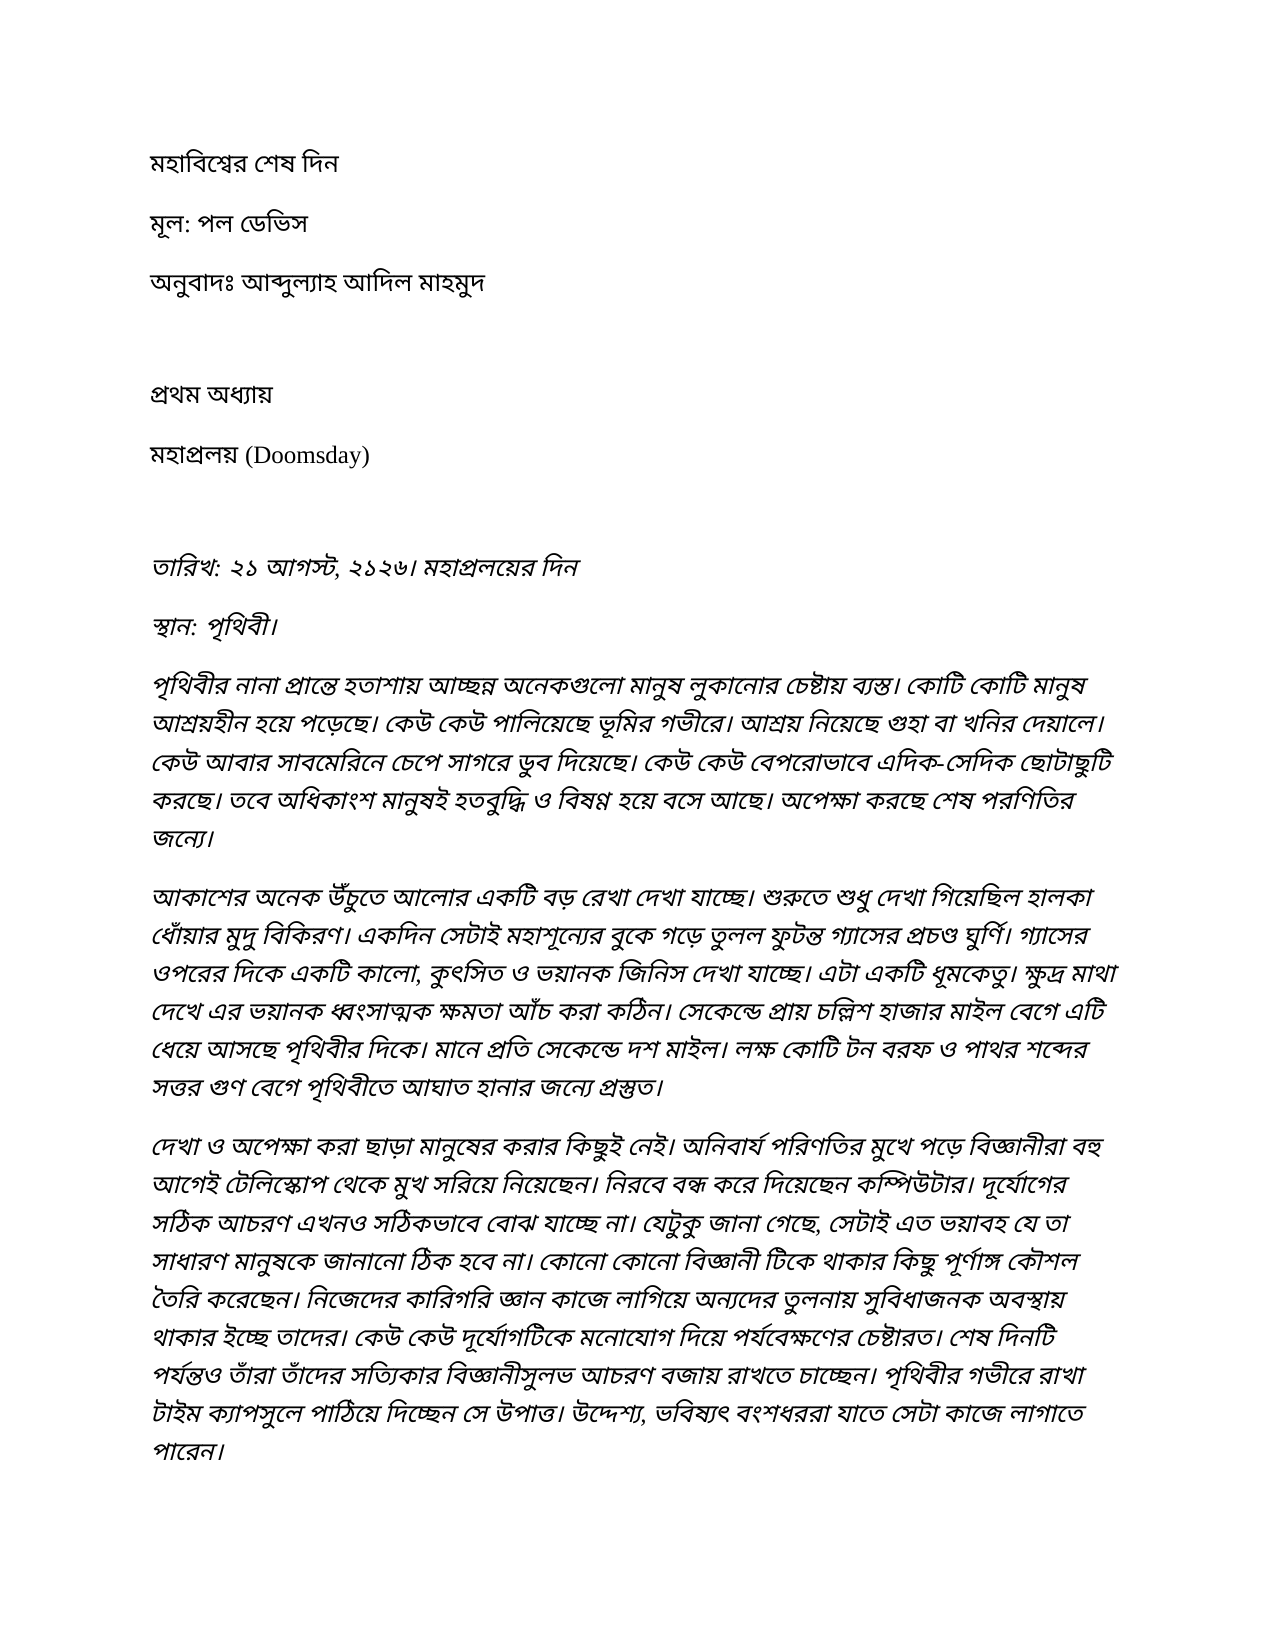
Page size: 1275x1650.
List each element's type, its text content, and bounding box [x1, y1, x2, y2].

text আকাশের অনেক উঁচুতে আলোর একটি বড় রেখা দেখা যাচ্ছে। শুরুতে শুধু দেখা গিয়েছিল হালকা ধোঁয়ার মুদু বিকিরণ। একদিন সেটাই মহাশূন্যের বুকে গড়ে তুলল ফুটন্ত গ্যাসের প্রচণ্ড ঘুর্ণি। গ্যাসের ওপরের দিকে একটি কালো, কুৎসিত ও ভয়ানক জিনিস দেখা যাচ্ছে। এটা একটি ধূমকেতু। ক্ষুদ্র মাথা দেখে এর ভয়ানক ধ্বংসাত্মক ক্ষমতা আঁচ করা কঠিন। সেকেন্ডে প্রায় চল্লিশ হাজার মাইল বেগে এটি ধেয়ে আসছে পৃথিবীর দিকে। মানে প্রতি সেকেন্ডে দশ মাইল। লক্ষ কোটি টন বরফ ও পাথর শব্দের সত্তর গুণ বেগে পৃথিবীতে আঘাত হানার জন্যে প্রস্তুত। [150, 883, 1125, 1107]
text প্রথম অধ্যায় [150, 381, 1125, 414]
text স্থান: পৃথিবী। [150, 612, 1125, 646]
text অনুবাদঃ আব্দুল্যাহ আদিল মাহমুদ [150, 268, 1125, 301]
text পৃথিবীর নানা প্রান্তে হতাশায় আচ্ছন্ন অনেকগুলো মানুষ লুকানোর চেষ্টায় ব্যস্ত। কোটি কোটি মানুষ আশ্রয়হীন হয়ে পড়েছে। কেউ কেউ পালিয়েছে ভূমির গভীরে। আশ্রয় নিয়েছে গুহা বা খনির দেয়ালে। কেউ আবার সাবমেরিনে চেপে সাগরে ডুব দিয়েছে। কেউ কেউ বেপরোভাবে এদিক-সেদিক ছোটাছুটি করছে। তবে অধিকাংশ মানুষই হতবুদ্ধি ও বিষণ্ণ হয়ে বসে আছে। অপেক্ষা করছে শেষ পরণিতির জন্যে। [150, 672, 1125, 858]
text দেখা ও অপেক্ষা করা ছাড়া মানুষের করার কিছুই নেই। অনিবার্য পরিণতির মুখে পড়ে বিজ্ঞানীরা বহু আগেই টেলিস্কোপ থেকে মুখ সরিয়ে নিয়েছেন। নিরবে বন্ধ করে দিয়েছেন কম্পিউটার। দূর্যোগের সঠিক আচরণ এখনও সঠিকভাবে বোঝ যাচ্ছে না। যেটুকু জানা গেছে, সেটাই এত ভয়াবহ যে তা সাধারণ মানুষকে জানানো ঠিক হবে না। কোনো কোনো বিজ্ঞানী টিকে থাকার কিছু পূর্ণাঙ্গ কৌশল তৈরি করেছেন। নিজেদের কারিগরি জ্ঞান কাজে লাগিয়ে অন্যদের তুলনায় সুবিধাজনক অবস্থায় থাকার ইচ্ছে তাদের। কেউ কেউ দূর্যোগটিকে মনোযোগ দিয়ে পর্যবেক্ষণের চেষ্টারত। শেষ দিনটি পর্যন্তও তাঁরা তাঁদের সত্যিকার বিজ্ঞানীসুলভ আচরণ বজায় রাখতে চাচ্ছেন। পৃথিবীর গভীরে রাখা টাইম ক্যাপসুলে পাঠিয়ে দিচ্ছেন সে উপাত্ত। উদ্দেশ্য, ভবিষ্যৎ বংশধররা যাতে সেটা কাজে লাগাতে পারেন। [150, 1133, 1125, 1471]
text মূল: পল ডেভিস [150, 209, 1125, 242]
text তারিখ: ২১ আগস্ট, ২১২৬। মহাপ্রলয়ের দিন [150, 553, 1125, 587]
text মহাবিশ্বের শেষ দিন [150, 150, 1125, 183]
text মহাপ্রলয় (Doomsday) [150, 440, 1125, 473]
